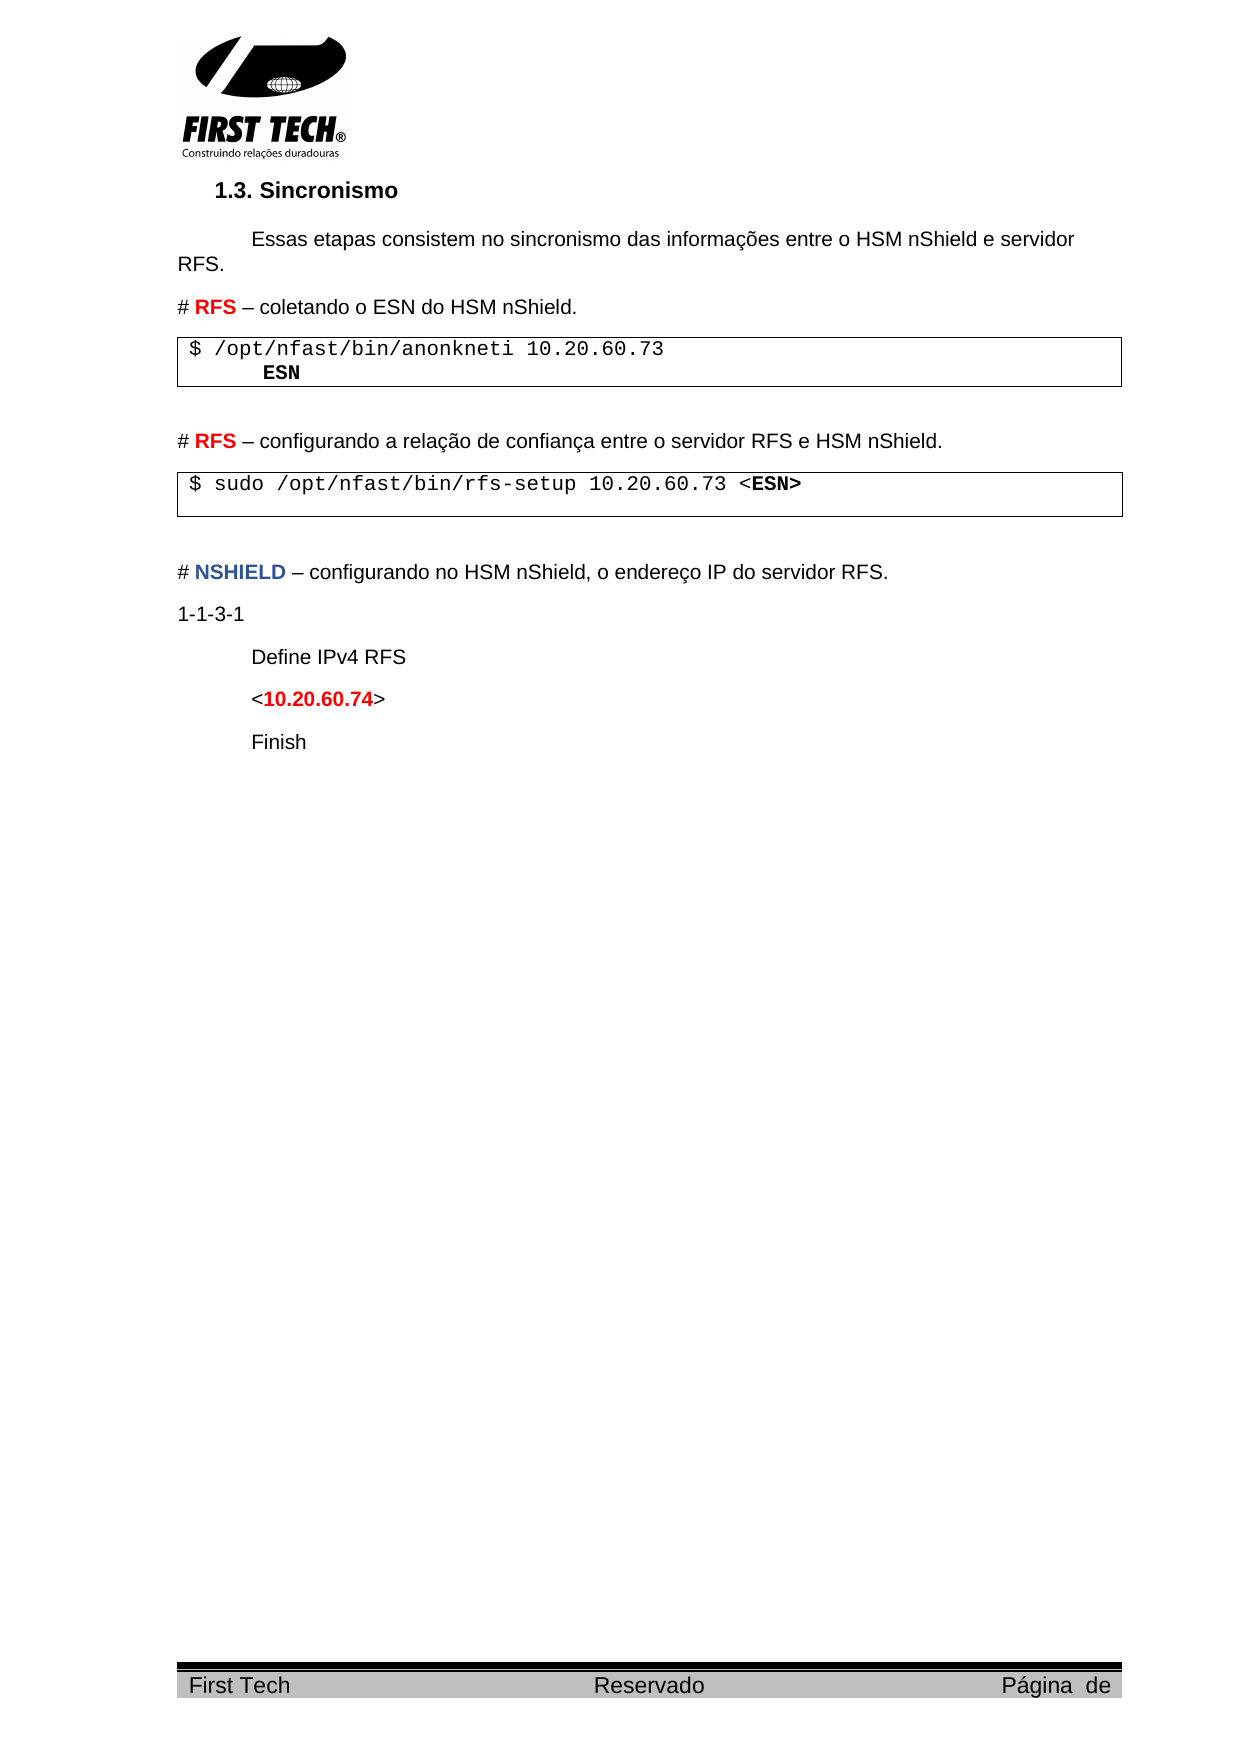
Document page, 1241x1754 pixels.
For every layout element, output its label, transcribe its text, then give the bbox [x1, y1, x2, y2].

subtitle Sincronismo [214, 177, 1122, 203]
text # RFS – configurando a relação de confiança entre o servidor RFS e HSM nShield. [177, 429, 1122, 453]
text # RFS – coletando o ESN do HSM nShield. [177, 295, 1122, 319]
text <10.20.60.74> [177, 687, 1122, 711]
text Essas etapas consistem no sincronismo das informações entre o HSM nShield e servidor RFS. [177, 226, 1122, 276]
text 1-1-3-1 [177, 602, 1122, 626]
table_header $ /opt/nfast/bin/anonkneti 10.20.60.73 ESN [178, 338, 1121, 386]
text # NSHIELD – configurando no HSM nShield, o endereço IP do servidor RFS. [177, 560, 1122, 584]
picture [177, 34, 353, 166]
text Finish [177, 730, 1122, 754]
text Define IPv4 RFS [177, 645, 1122, 669]
table_header $ sudo /opt/nfast/bin/rfs-setup 10.20.60.73 <ESN> [178, 473, 1122, 516]
